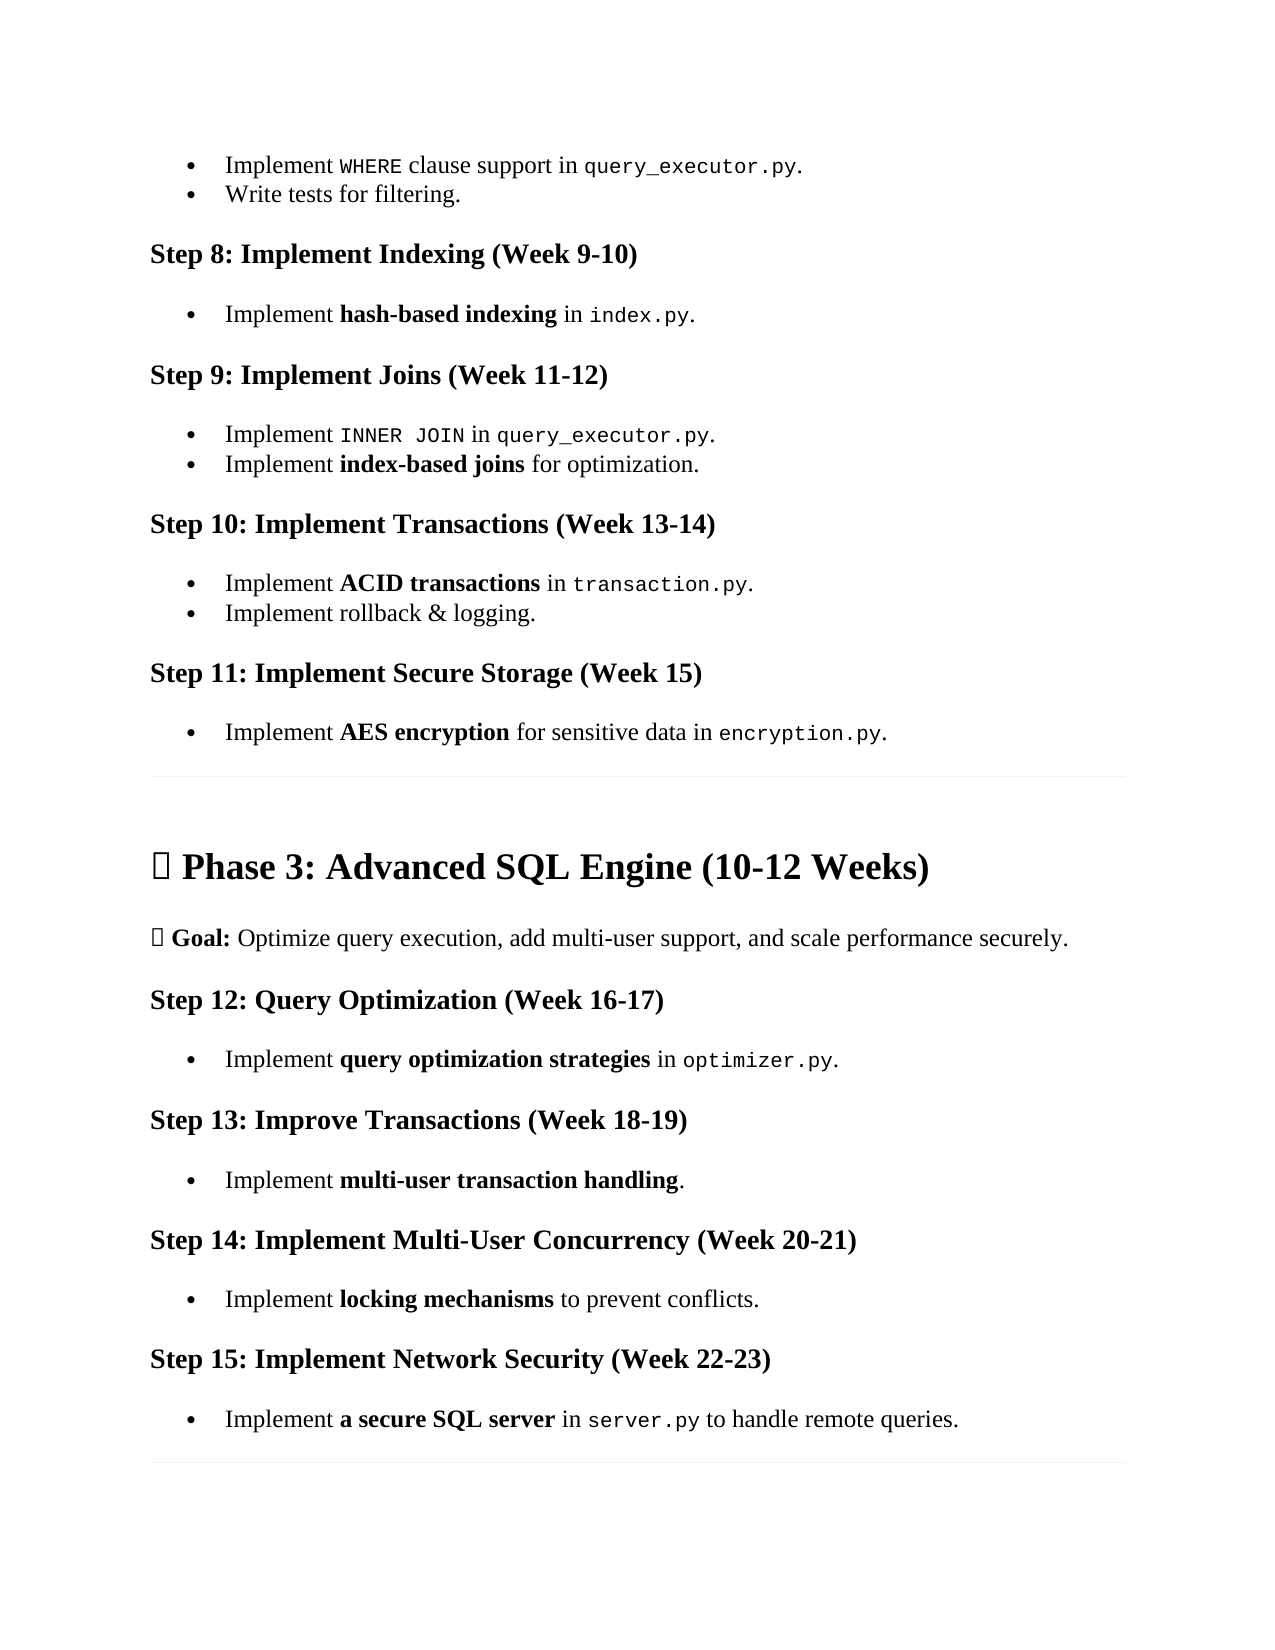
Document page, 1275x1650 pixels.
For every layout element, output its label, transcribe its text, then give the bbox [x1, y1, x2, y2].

list Implement index-based joins for optimization. [187, 449, 1125, 478]
list Implement multi-user transaction handling. [187, 1165, 1125, 1193]
list Implement rollback & logging. [187, 598, 1125, 627]
list Implement INNER JOIN in query_executor.py. [187, 419, 1125, 449]
text 🔴 Phase 3: Advanced SQL Engine (10-12 Weeks) [150, 839, 1125, 891]
text Step 13: Improve Transactions (Week 18-19) [150, 1103, 1125, 1136]
text Step 8: Implement Indexing (Week 9-10) [150, 237, 1125, 270]
list Write tests for filtering. [187, 179, 1125, 208]
text Step 15: Implement Network Security (Week 22-23) [150, 1342, 1125, 1374]
list Implement locking mechanisms to prevent conflicts. [187, 1284, 1125, 1313]
text Step 11: Implement Secure Storage (Week 15) [150, 656, 1125, 688]
text Step 14: Implement Multi-User Concurrency (Week 20-21) [150, 1223, 1125, 1255]
list Implement query optimization strategies in optimizer.py. [187, 1044, 1125, 1074]
text Step 12: Query Optimization (Week 16-17) [150, 983, 1125, 1015]
list Implement WHERE clause support in query_executor.py. [187, 150, 1125, 179]
list Implement ACID transactions in transaction.py. [187, 568, 1125, 598]
text 🔹 Goal: Optimize query execution, add multi-user support, and scale performance securely. [150, 920, 1125, 954]
list Implement hash-based indexing in index.py. [187, 299, 1125, 329]
text Step 9: Implement Joins (Week 11-12) [150, 358, 1125, 390]
text Step 10: Implement Transactions (Week 13-14) [150, 507, 1125, 539]
list Implement a secure SQL server in server.py to handle remote queries. [187, 1404, 1125, 1433]
list Implement AES encryption for sensitive data in encryption.py. [187, 717, 1125, 747]
